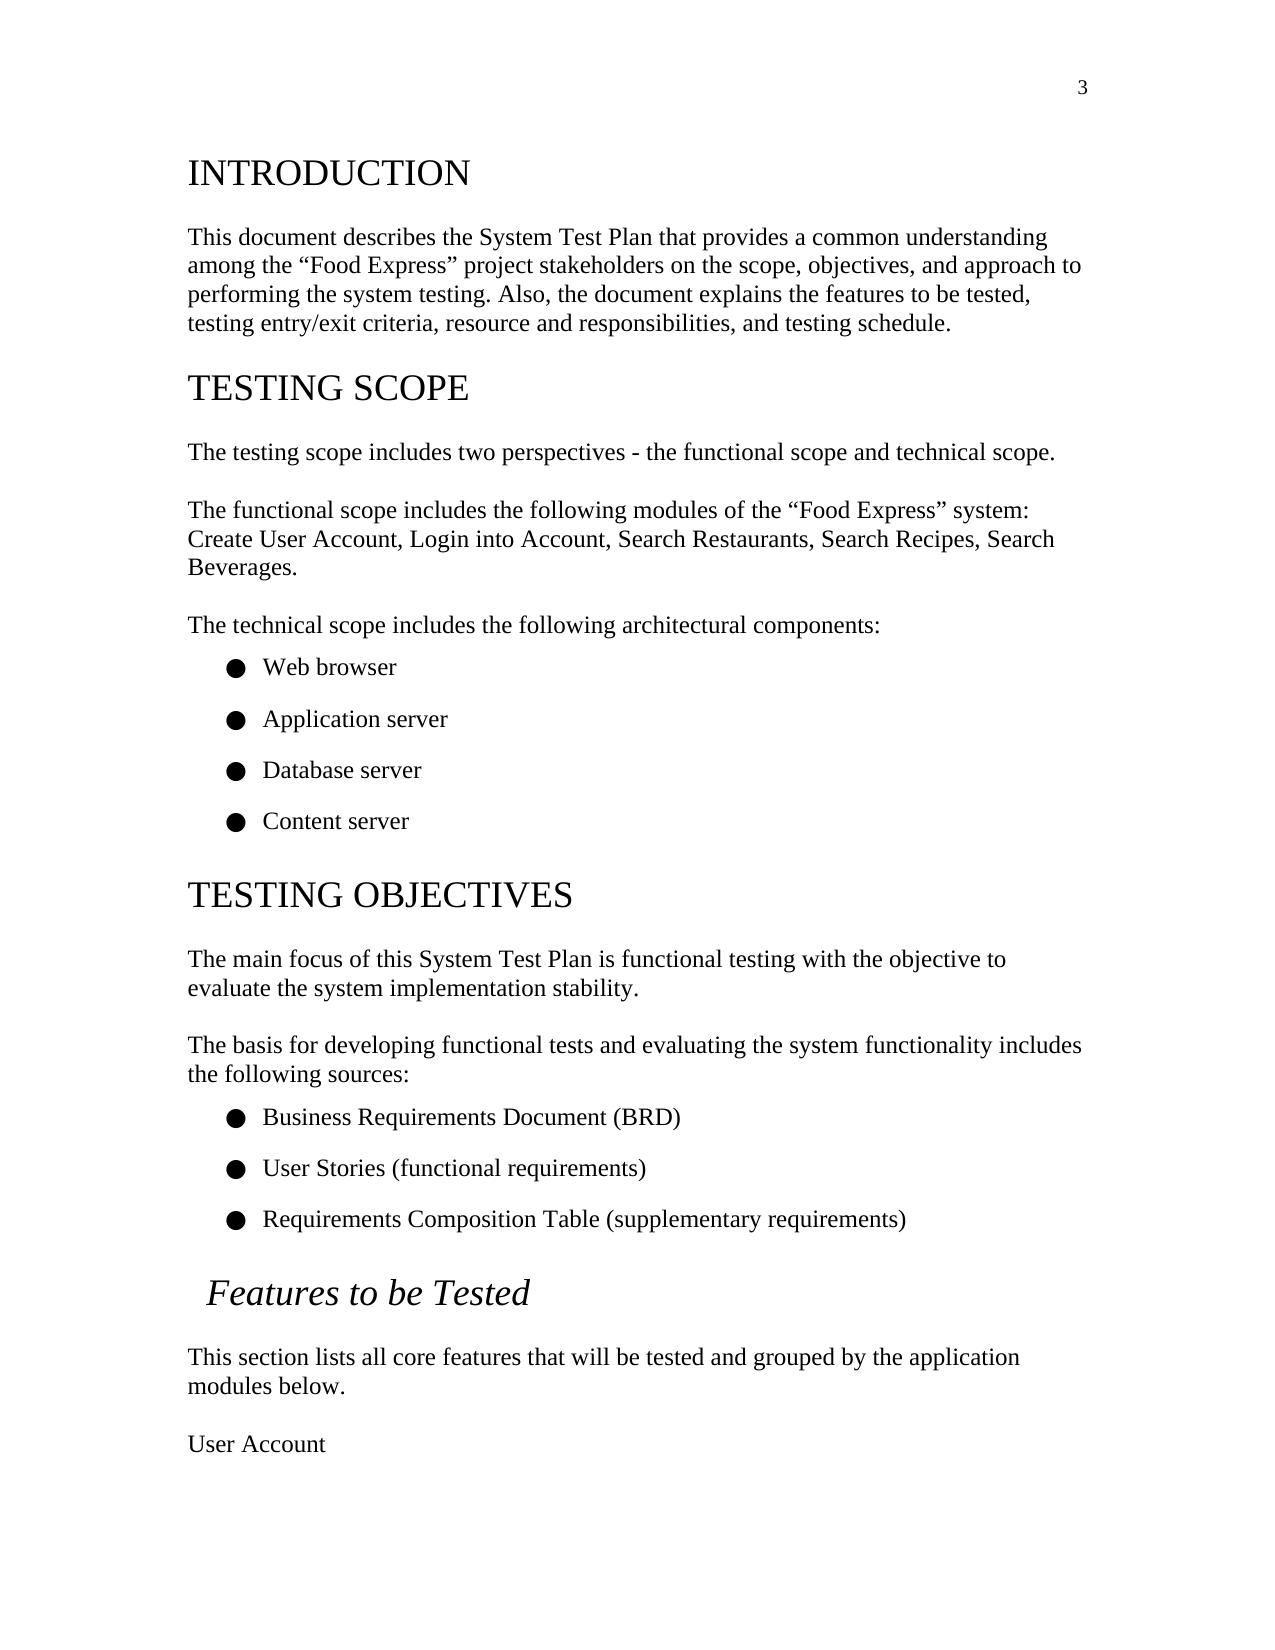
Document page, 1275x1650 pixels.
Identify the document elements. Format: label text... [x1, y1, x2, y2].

text This document describes the System Test Plan that provides a common understanding among the “Food Express” project stakeholders on the scope, objectives, and approach to performing the system testing. Also, the document explains the features to be tested, testing entry/exit criteria, resource and responsibilities, and testing schedule. [187, 222, 1087, 337]
text The functional scope includes the following modules of the “Food Express” system: Create User Account, Login into Account, Search Restaurants, Search Recipes, Search Beverages. [187, 495, 1087, 581]
list Business Requirements Document (BRD) [225, 1088, 1087, 1139]
list Database server [225, 741, 1087, 792]
text The basis for developing functional tests and evaluating the system functionality includes the following sources: [187, 1031, 1087, 1088]
subtitle Features to be Tested [187, 1271, 1087, 1314]
list Application server [225, 690, 1087, 741]
subtitle INTRODUCTION [187, 150, 1087, 193]
text The testing scope includes two perspectives - the functional scope and technical scope. [187, 437, 1087, 466]
subtitle TESTING OBJECTIVES [187, 872, 1087, 916]
list Content server [225, 792, 1087, 844]
text The main focus of this System Test Plan is functional testing with the objective to evaluate the system implementation stability. [187, 944, 1087, 1002]
subtitle TESTING SCOPE [187, 366, 1087, 409]
text This section lists all core features that will be tested and grouped by the application modules below. [187, 1342, 1087, 1400]
text User Account [187, 1429, 1087, 1457]
list Requirements Composition Table (supplementary requirements) [225, 1191, 1087, 1242]
text The technical scope includes the following architectural components: [187, 610, 1087, 639]
list User Stories (functional requirements) [225, 1139, 1087, 1191]
list Web browser [225, 639, 1087, 690]
